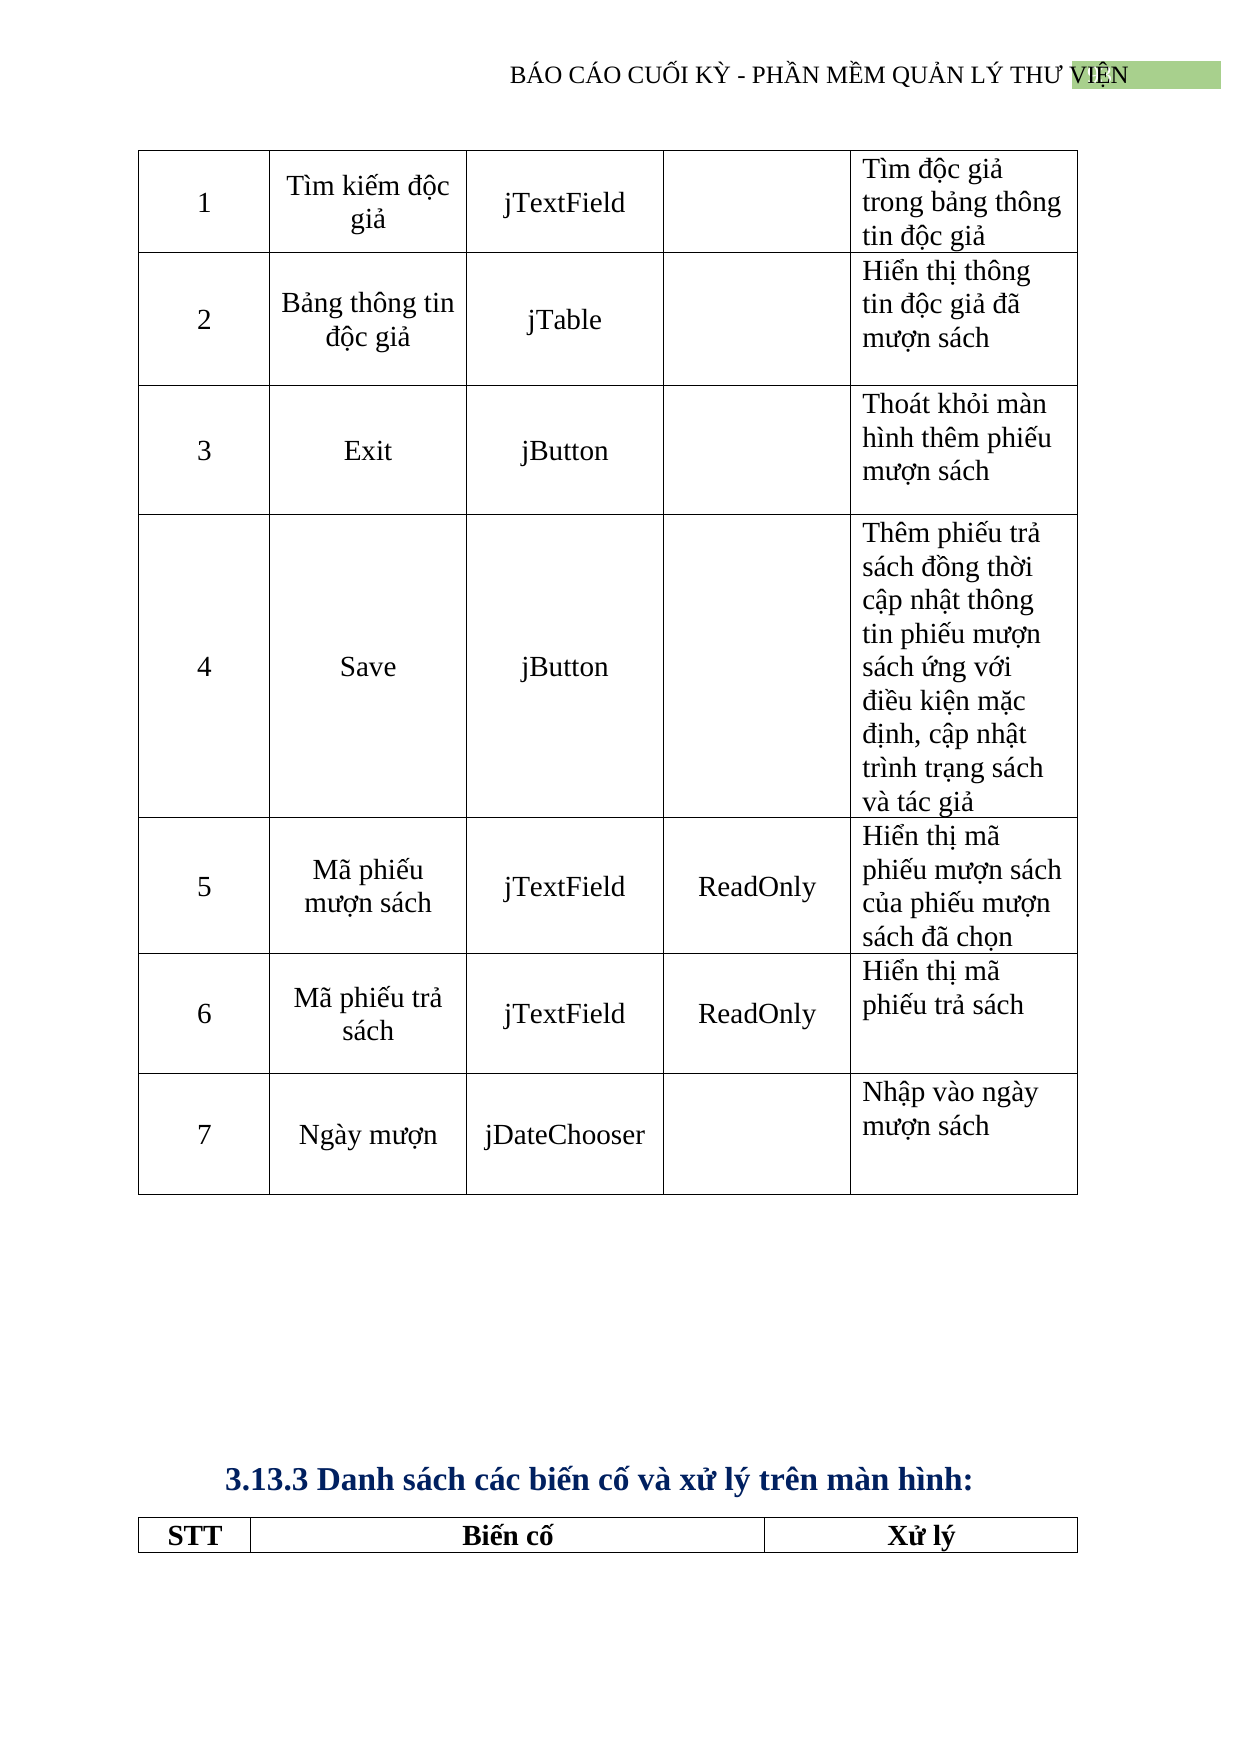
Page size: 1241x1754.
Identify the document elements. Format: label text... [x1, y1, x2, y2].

table_header STT [139, 1518, 250, 1552]
table_cell jTable [467, 253, 663, 385]
table_cell Exit [270, 386, 466, 514]
table_cell [664, 253, 850, 385]
table_cell 7 [139, 1074, 269, 1194]
table_header Biến cố [251, 1518, 764, 1552]
table_cell Bảng thông tin độc giả [270, 253, 466, 385]
table_cell [664, 515, 850, 817]
table_cell Thoát khỏi màn hình thêm phiếu mượn sách [851, 386, 1077, 514]
table_cell 5 [139, 818, 269, 952]
table_cell Save [270, 515, 466, 817]
table_cell 1 [139, 151, 269, 252]
table_cell Tìm kiếm độc giả [270, 151, 466, 252]
table_cell Hiển thị mã phiếu trả sách [851, 954, 1077, 1073]
table_cell jDateChooser [467, 1074, 663, 1194]
table_cell Hiển thị mã phiếu mượn sách của phiếu mượn sách đã chọn [851, 818, 1077, 952]
table_cell Mã phiếu mượn sách [270, 818, 466, 952]
table_cell jTextField [467, 151, 663, 252]
table_cell 2 [139, 253, 269, 385]
table_cell 6 [139, 954, 269, 1073]
table_cell [664, 386, 850, 514]
table_cell [664, 1074, 850, 1194]
table_cell ReadOnly [664, 818, 850, 952]
table_cell Tìm độc giả trong bảng thông tin độc giả [851, 151, 1077, 252]
table_cell Hiển thị thông tin độc giả đã mượn sách [851, 253, 1077, 385]
table_cell Mã phiếu trả sách [270, 954, 466, 1073]
table_cell jButton [467, 515, 663, 817]
table_header Xử lý [765, 1518, 1077, 1552]
table_cell ReadOnly [664, 954, 850, 1073]
table_cell 4 [139, 515, 269, 817]
table_cell [664, 151, 850, 252]
table_cell Thêm phiếu trả sách đồng thời cập nhật thông tin phiếu mượn sách ứng với điều kiện mặc định, cập nhật trình trạng sách và tác giả [851, 515, 1077, 817]
table_cell jButton [467, 386, 663, 514]
table_cell Nhập vào ngày mượn sách [851, 1074, 1077, 1194]
table_cell jTextField [467, 818, 663, 952]
table_cell jTextField [467, 954, 663, 1073]
text 3.13.3 Danh sách các biến cố và xử lý trên màn hình: [187, 1459, 1090, 1498]
table_cell Ngày mượn [270, 1074, 466, 1194]
table_cell 3 [139, 386, 269, 514]
